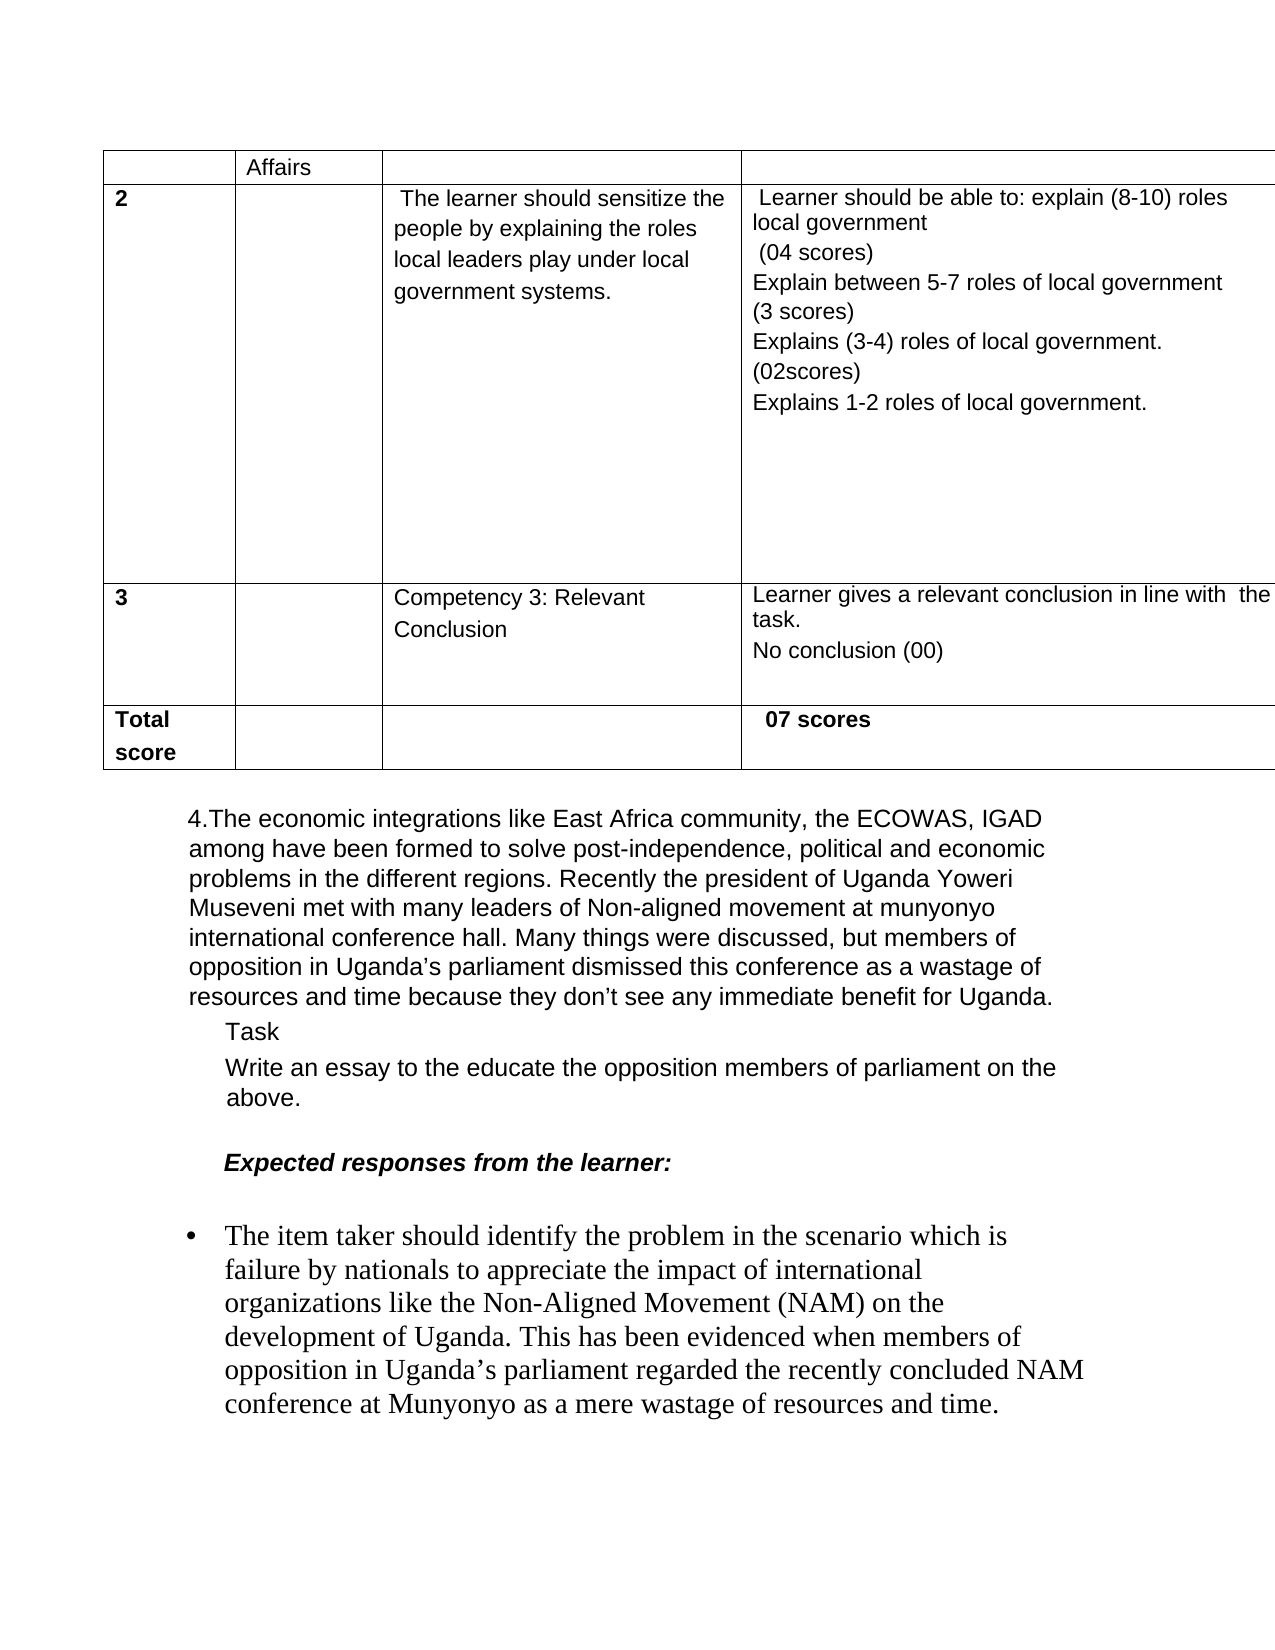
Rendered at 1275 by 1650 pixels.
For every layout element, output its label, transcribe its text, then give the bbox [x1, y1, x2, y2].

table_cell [383, 151, 741, 184]
table_cell [236, 185, 382, 582]
table_cell [236, 706, 382, 769]
text Write an essay to the educate the opposition members of parliament on the above. [225, 1053, 1126, 1111]
table_cell 1 [104, 151, 235, 184]
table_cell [236, 151, 382, 184]
text 4.The economic integrations like East Africa community, the ECOWAS, IGAD among have been formed to solve post-independence, political and economic problems in the different regions. Recently the president of Uganda Yoweri Museveni met with many leaders of Non-aligned movement at munyonyo international conference hall. Many things were discussed, but members of opposition in Uganda’s parliament dismissed this conference as a wastage of resources and time because they don’t see any immediate benefit for Uganda. [187, 804, 1126, 1011]
table_cell 07 scores [742, 706, 1275, 769]
table_cell 3 [104, 584, 235, 705]
text Task [225, 1017, 1126, 1046]
table_cell The learner should sensitize the people by explaining the roles local leaders play under local government systems. [383, 185, 741, 582]
table_cell Total score [104, 706, 235, 769]
table_cell Learner gives a relevant conclusion in line with the task. No conclusion (00) [742, 584, 1275, 705]
table_cell Competency 3: Relevant Conclusion [383, 584, 741, 705]
list The item taker should identify the problem in the scenario which is failure by nationals to appreciate the impact of international organizations like the Non-Aligned Movement (NAM) on the development of Uganda. This has been evidenced when members of opposition in Uganda’s parliament regarded the recently concluded NAM conference at Munyonyo as a mere wastage of resources and time. [186, 1218, 1086, 1419]
table_cell [383, 706, 741, 769]
table_cell Learner should be able to: explain (8-10) roles local government (04 scores) Explain between 5-7 roles of local government (3 scores) Explains (3-4) roles of local government. (02scores) Explains 1-2 roles of local government. [742, 185, 1275, 582]
table_cell [236, 584, 382, 705]
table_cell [742, 151, 1275, 184]
table_cell 2 [104, 185, 235, 582]
text Expected responses from the learner: [223, 1148, 1127, 1177]
